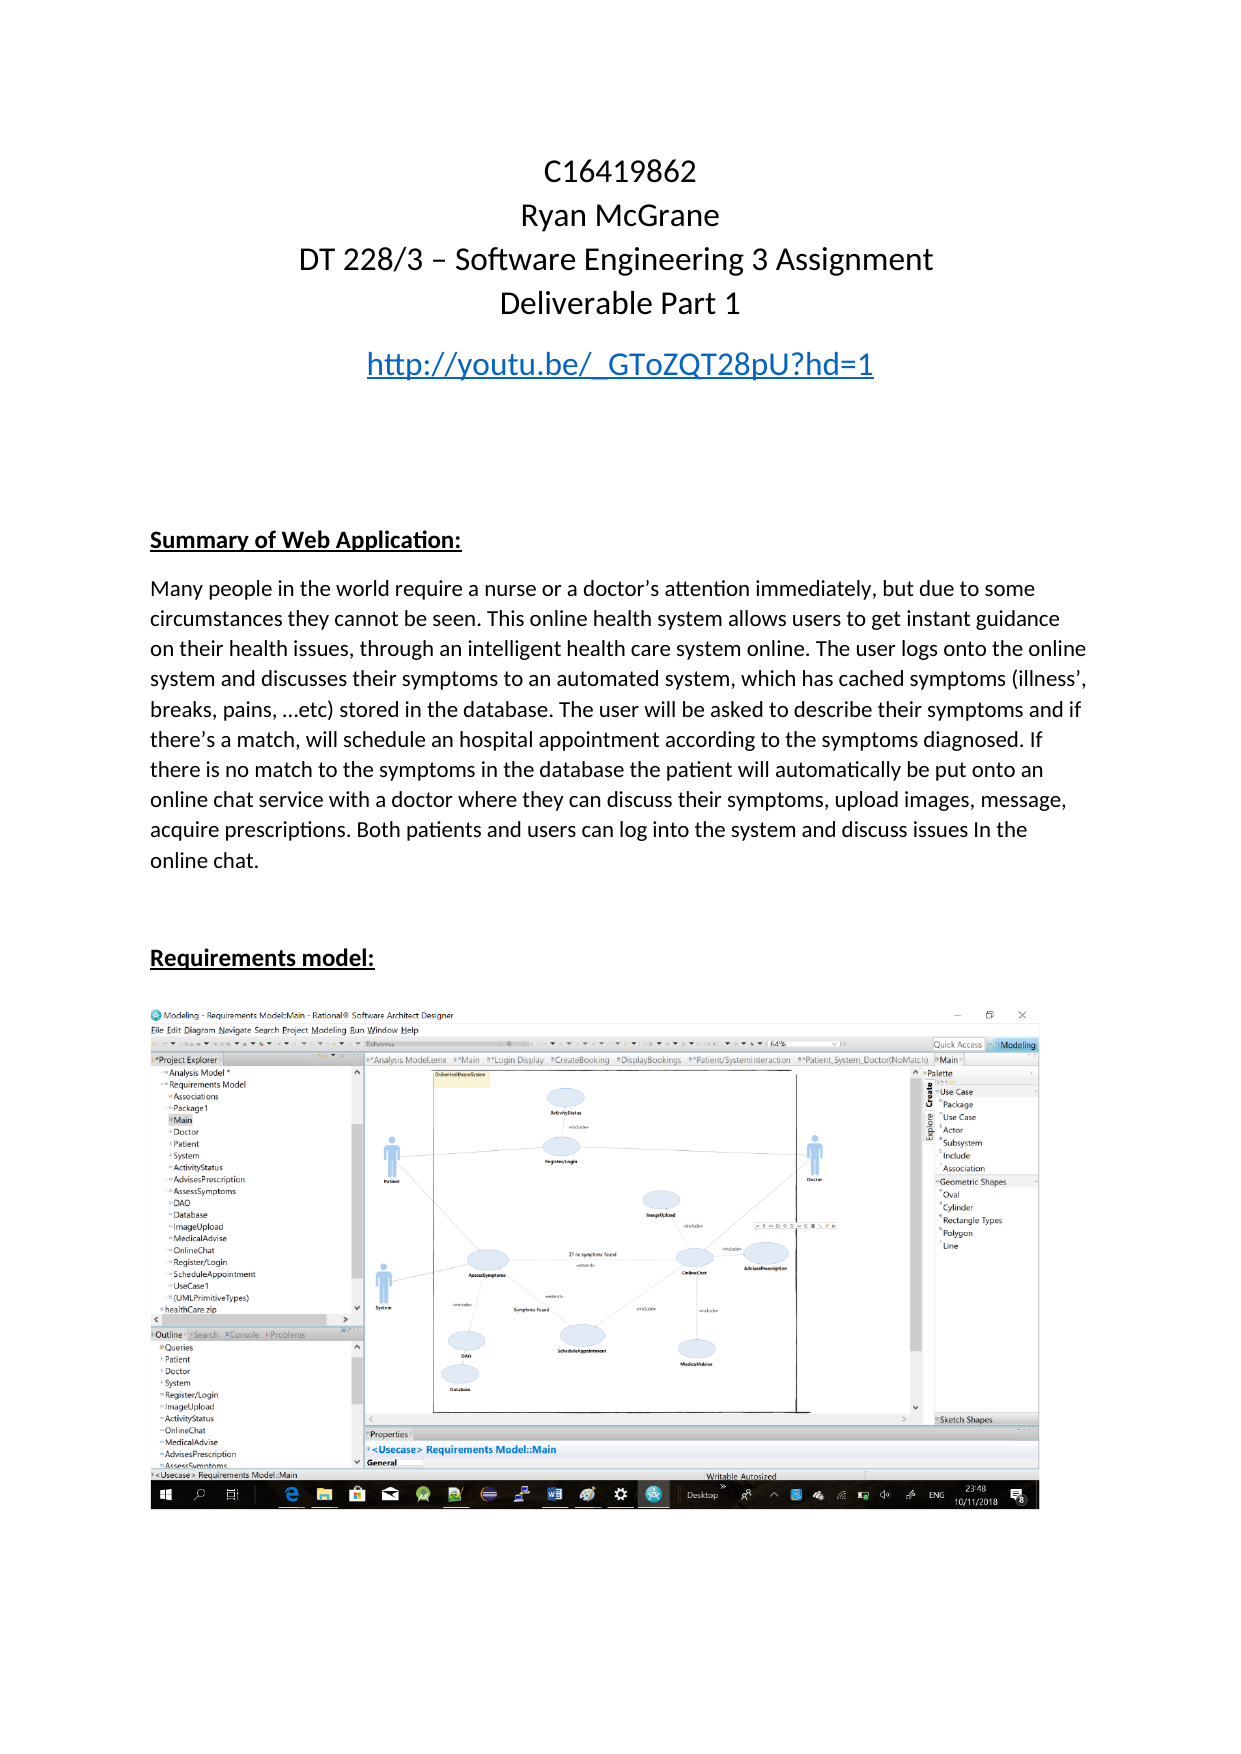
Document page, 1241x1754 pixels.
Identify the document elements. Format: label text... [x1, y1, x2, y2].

text Requirements model: [150, 942, 1090, 973]
picture [149, 1008, 1211, 1605]
text C16419862 Ryan McGrane DT 228/3 – Software Engineering 3 Assignment Deliverable Part 1 [150, 150, 1090, 323]
text Many people in the world require a nurse or a doctor’s attention immediately, but due to some circumstances they cannot be seen. This online health system allows users to get instant guidance on their health issues, through an intelligent health care system online. The user logs onto the online system and discusses their symptoms to an automated system, which has cached symptoms (illness’, breaks, pains, …etc) stored in the database. The user will be asked to describe their symptoms and if there’s a match, will schedule an hospital appointment according to the symptoms diagnosed. If there is no match to the symptoms in the database the patient will automatically be put onto an online chat service with a doctor where they can discuss their symptoms, upload images, message, acquire prescriptions. Both patients and users can log into the system and discuss issues In the online chat. [150, 574, 1090, 874]
text http://youtu.be/_GToZQT28pU?hd=1 [150, 342, 1090, 383]
text Summary of Web Application: [150, 524, 1090, 555]
